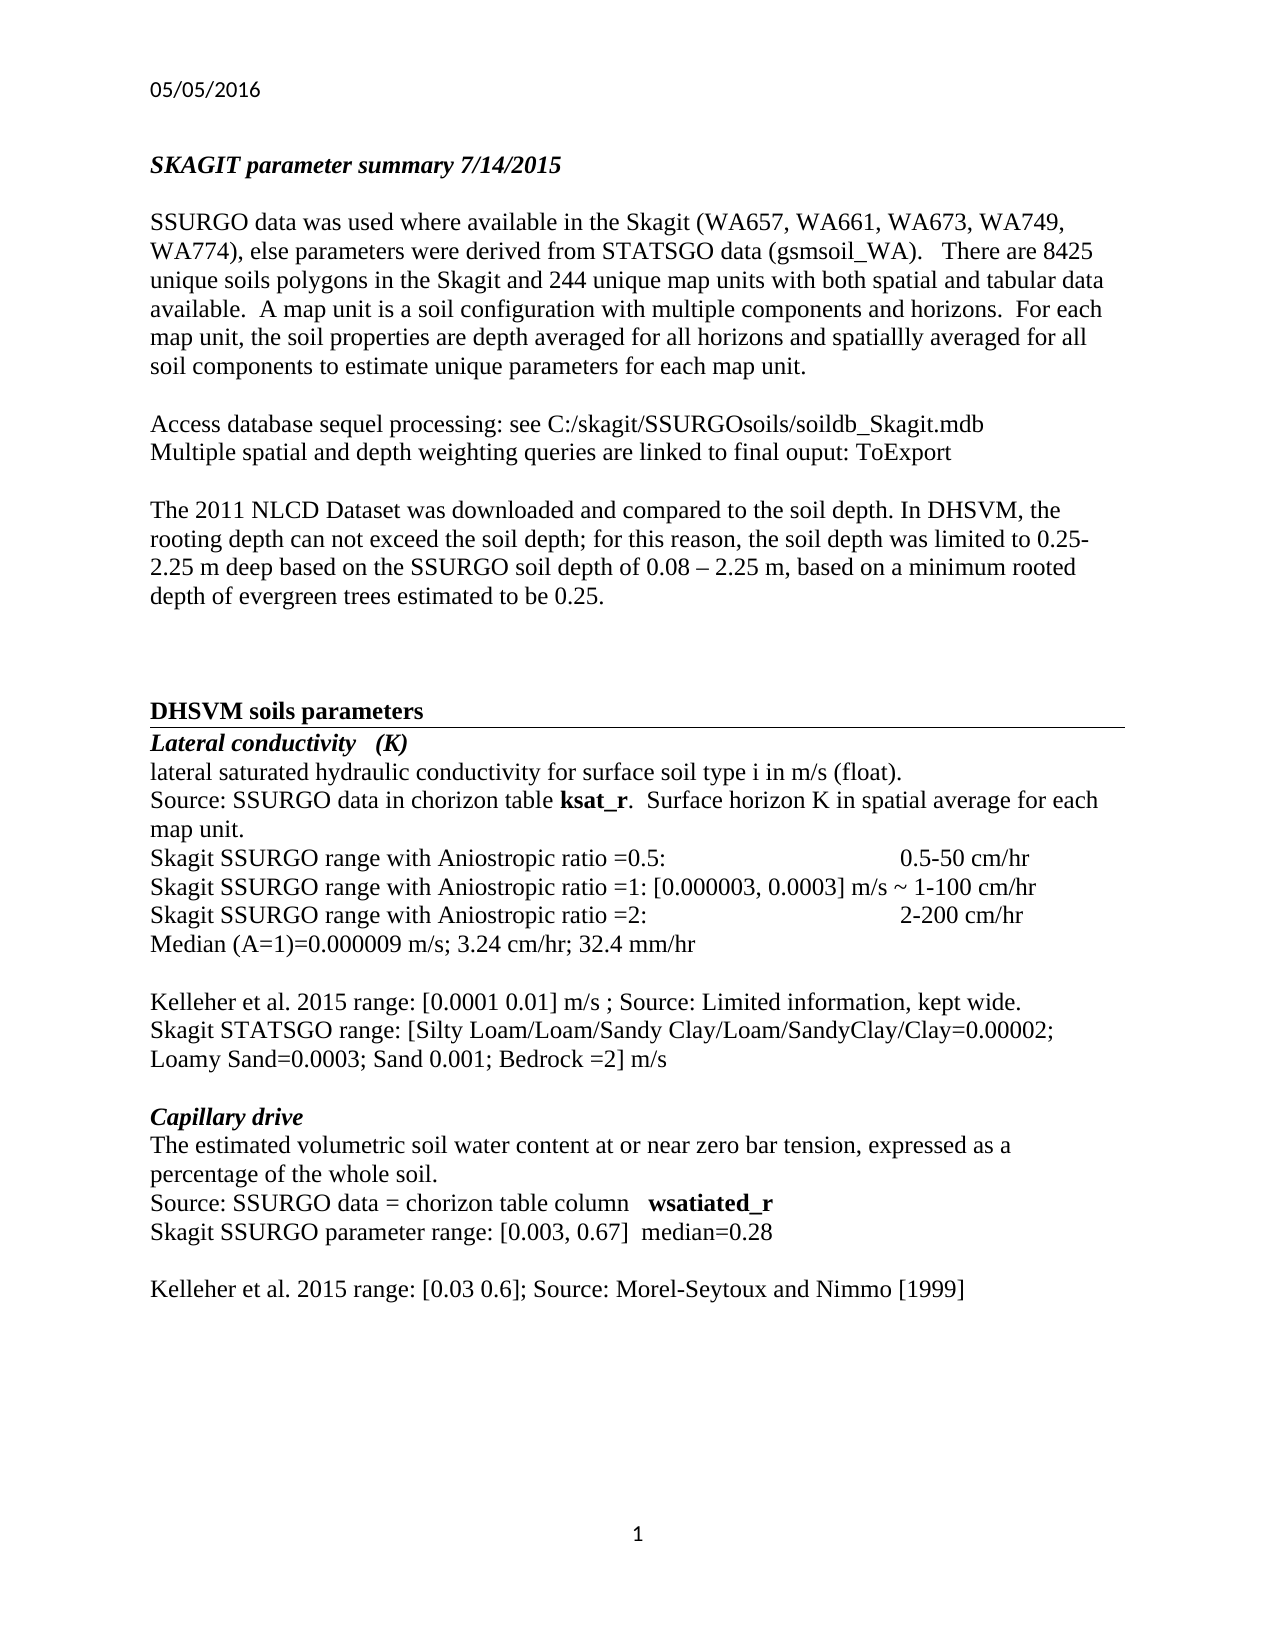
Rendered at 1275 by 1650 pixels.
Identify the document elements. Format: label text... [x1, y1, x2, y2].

text Source: SSURGO data = chorizon table column wsatiated_r [150, 1188, 1125, 1217]
text Capillary drive [150, 1102, 1125, 1131]
text Skagit SSURGO range with Aniostropic ratio =0.5: 0.5-50 cm/hr [150, 843, 1125, 872]
text Access database sequel processing: see C:/skagit/SSURGOsoils/soildb_Skagit.mdb [150, 409, 1125, 437]
text DHSVM soils parameters [150, 696, 1125, 727]
text Multiple spatial and depth weighting queries are linked to final ouput: ToExport [150, 437, 1125, 466]
text Skagit STATSGO range: [Silty Loam/Loam/Sandy Clay/Loam/SandyClay/Clay=0.00002; Loamy Sand=0.0003; Sand 0.001; Bedrock =2] m/s [150, 1016, 1125, 1073]
text Lateral conductivity (K) [150, 728, 1125, 757]
text SKAGIT parameter summary 7/14/2015 [150, 150, 1125, 179]
text The estimated volumetric soil water content at or near zero bar tension, expressed as a percentage of the whole soil. [150, 1131, 1125, 1188]
text SSURGO data was used where available in the Skagit (WA657, WA661, WA673, WA749, WA774), else parameters were derived from STATSGO data (gsmsoil_WA). There are 8425 unique soils polygons in the Skagit and 244 unique map units with both spatial and tabular data available. A map unit is a soil configuration with multiple components and horizons. For each map unit, the soil properties are depth averaged for all horizons and spatiallly averaged for all soil components to estimate unique parameters for each map unit. [150, 207, 1125, 380]
text Median (A=1)=0.000009 m/s; 3.24 cm/hr; 32.4 mm/hr [150, 929, 1125, 958]
text Kelleher et al. 2015 range: [0.03 0.6]; Source: Morel-Seytoux and Nimmo [1999] [150, 1274, 1125, 1303]
text lateral saturated hydraulic conductivity for surface soil type i in m/s (float). [150, 757, 1125, 786]
text The 2011 NLCD Dataset was downloaded and compared to the soil depth. In DHSVM, the rooting depth can not exceed the soil depth; for this reason, the soil depth was limited to 0.25-2.25 m deep based on the SSURGO soil depth of 0.08 – 2.25 m, based on a minimum rooted depth of evergreen trees estimated to be 0.25. [150, 495, 1125, 610]
text Skagit SSURGO range with Aniostropic ratio =1: [0.000003, 0.0003] m/s ~ 1-100 cm/hr [150, 872, 1125, 901]
text Skagit SSURGO range with Aniostropic ratio =2: 2-200 cm/hr [150, 901, 1125, 929]
text Skagit SSURGO parameter range: [0.003, 0.67] median=0.28 [150, 1217, 1125, 1246]
text Source: SSURGO data in chorizon table ksat_r. Surface horizon K in spatial average for each map unit. [150, 786, 1125, 843]
text Kelleher et al. 2015 range: [0.0001 0.01] m/s ; Source: Limited information, kept wide. [150, 987, 1125, 1016]
